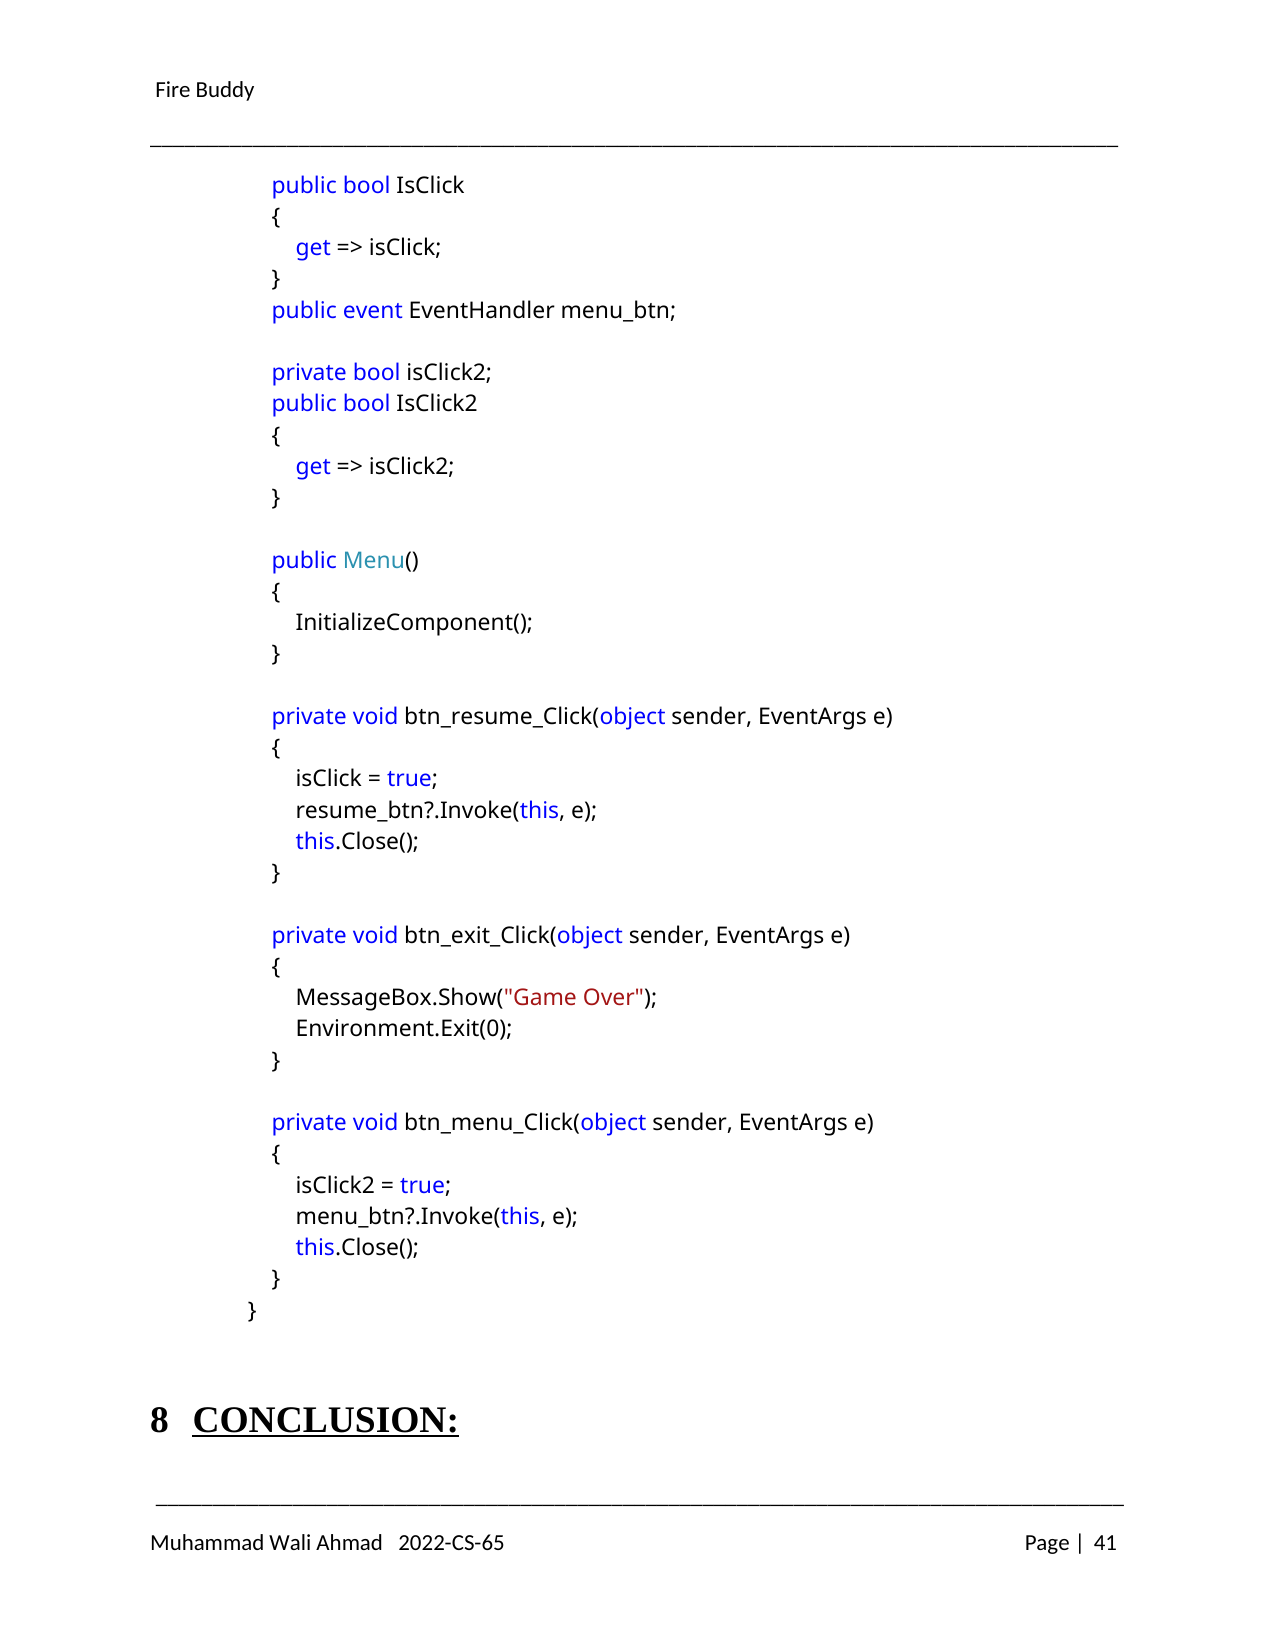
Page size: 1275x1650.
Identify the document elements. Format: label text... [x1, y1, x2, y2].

text public Menu() [224, 544, 1125, 575]
text { [224, 1137, 1125, 1169]
text } [224, 1044, 1125, 1075]
text private void btn_menu_Click(object sender, EventArgs e) [224, 1106, 1125, 1137]
text } [224, 262, 1125, 294]
text this.Close(); [224, 825, 1125, 856]
text { [224, 200, 1125, 231]
text public event EventHandler menu_btn; [224, 294, 1125, 325]
text private void btn_resume_Click(object sender, EventArgs e) [224, 700, 1125, 731]
text menu_btn?.Invoke(this, e); [224, 1200, 1125, 1231]
text private void btn_exit_Click(object sender, EventArgs e) [224, 919, 1125, 950]
text { [224, 950, 1125, 981]
text MessageBox.Show("Game Over"); [224, 981, 1125, 1012]
text get => isClick; [224, 231, 1125, 262]
text } [224, 481, 1125, 512]
text Environment.Exit(0); [224, 1012, 1125, 1044]
subtitle CONCLUSION: [150, 1398, 1125, 1441]
text isClick2 = true; [224, 1169, 1125, 1200]
text { [224, 575, 1125, 606]
text resume_btn?.Invoke(this, e); [224, 794, 1125, 825]
text } [224, 856, 1125, 887]
text InitializeComponent(); [224, 606, 1125, 637]
text isClick = true; [224, 762, 1125, 794]
text get => isClick2; [224, 450, 1125, 481]
text { [224, 731, 1125, 762]
text } [224, 637, 1125, 669]
text private bool isClick2; [224, 356, 1125, 387]
text this.Close(); [224, 1231, 1125, 1262]
text } [224, 1294, 1125, 1325]
text public bool IsClick2 [224, 387, 1125, 419]
text { [224, 419, 1125, 450]
text } [224, 1262, 1125, 1294]
text public bool IsClick [224, 169, 1125, 200]
